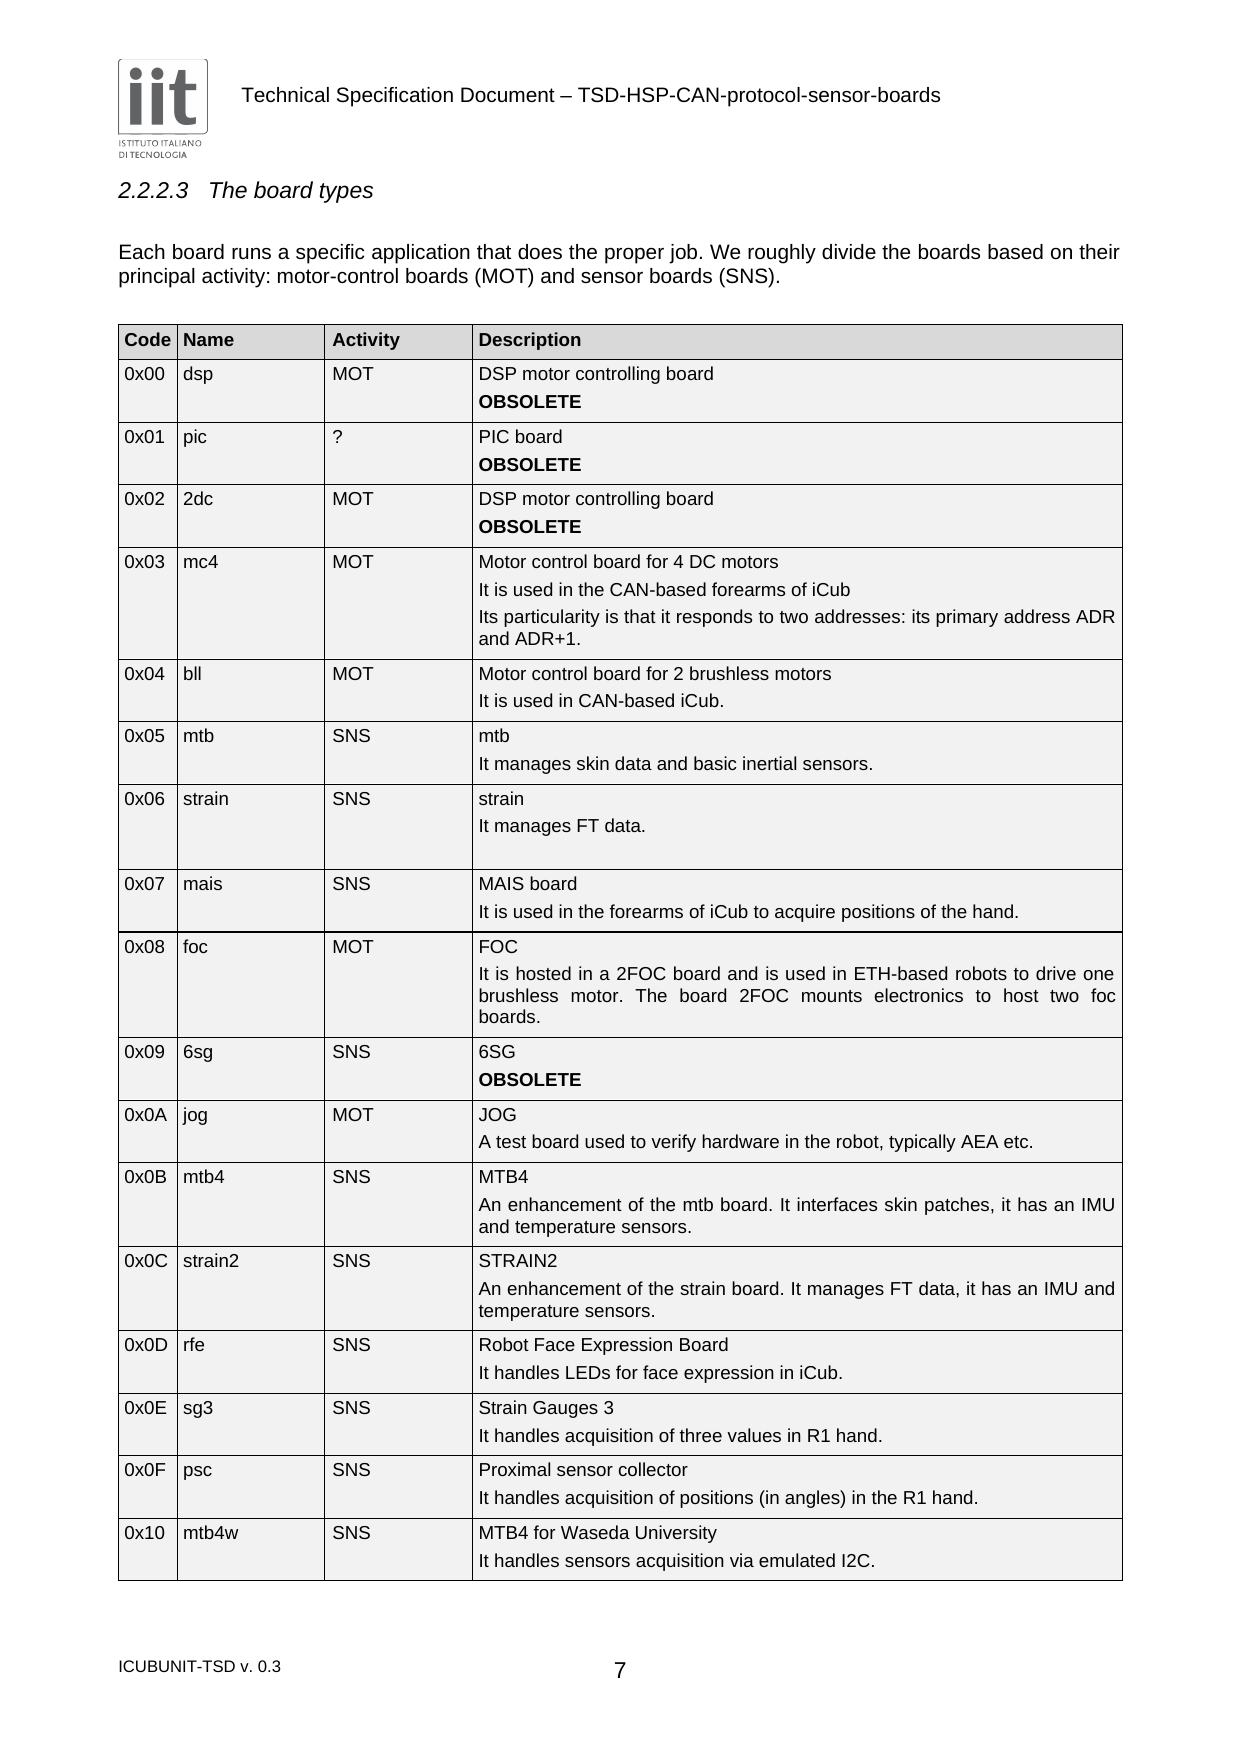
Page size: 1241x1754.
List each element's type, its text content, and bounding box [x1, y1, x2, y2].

table_cell SNS [325, 1163, 472, 1246]
table_cell SNS [325, 870, 472, 931]
table_cell dsp [178, 360, 324, 422]
table_header Code [119, 325, 177, 359]
table_cell 0x0B [119, 1163, 177, 1246]
table_cell 0x0C [119, 1247, 177, 1330]
table_cell Robot Face Expression Board It handles LEDs for face expression in iCub. [473, 1331, 1122, 1393]
table_cell 0x09 [119, 1038, 177, 1099]
table_cell jog [178, 1101, 324, 1162]
table_header Name [178, 325, 324, 359]
table_header Activity [325, 325, 472, 359]
table_cell mais [178, 870, 324, 931]
table_cell JOG A test board used to verify hardware in the robot, typically AEA etc. [473, 1101, 1122, 1162]
table_cell SNS [325, 1331, 472, 1393]
text Each board runs a specific application that does the proper job. We roughly divide the boards based on their principal activity: motor-control boards (MOT) and sensor boards (SNS). [118, 240, 1122, 288]
table_cell DSP motor controlling board OBSOLETE [473, 360, 1122, 422]
table_cell MOT [325, 485, 472, 547]
table_cell pic [178, 423, 324, 484]
table_cell sg3 [178, 1394, 324, 1455]
table_cell Motor control board for 4 DC motors It is used in the CAN-based forearms of iCub Its particularity is that it responds to two addresses: its primary address ADR and ADR+1. [473, 548, 1122, 658]
table_cell mtb [178, 722, 324, 783]
table_cell 0x07 [119, 870, 177, 931]
table_cell 0x06 [119, 785, 177, 869]
table_cell psc [178, 1456, 324, 1518]
table_cell Motor control board for 2 brushless motors It is used in CAN-based iCub. [473, 660, 1122, 721]
table_cell 0x08 [119, 933, 177, 1037]
table_cell 6SG OBSOLETE [473, 1038, 1122, 1099]
table_cell 0x02 [119, 485, 177, 547]
table_cell foc [178, 933, 324, 1037]
table_cell SNS [325, 1519, 472, 1580]
table_cell 0x00 [119, 360, 177, 422]
table_cell 0x01 [119, 423, 177, 484]
table_cell mtb It manages skin data and basic inertial sensors. [473, 722, 1122, 783]
table_cell strain [178, 785, 324, 869]
table_cell 2dc [178, 485, 324, 547]
table_cell 0x05 [119, 722, 177, 783]
table_cell 0x0F [119, 1456, 177, 1518]
table_cell SNS [325, 1394, 472, 1455]
table_cell SNS [325, 785, 472, 869]
table_cell Proximal sensor collector It handles acquisition of positions (in angles) in the R1 hand. [473, 1456, 1122, 1518]
table_cell MTB4 An enhancement of the mtb board. It interfaces skin patches, it has an IMU and temperature sensors. [473, 1163, 1122, 1246]
table_cell FOC It is hosted in a 2FOC board and is used in ETH-based robots to drive one brushless motor. The board 2FOC mounts electronics to host two foc boards. [473, 933, 1122, 1037]
table_cell mtb4 [178, 1163, 324, 1246]
table_cell 0x03 [119, 548, 177, 658]
table_cell MOT [325, 933, 472, 1037]
table_cell MOT [325, 548, 472, 658]
subtitle The board types [118, 177, 1122, 203]
table_cell rfe [178, 1331, 324, 1393]
table_cell Strain Gauges 3 It handles acquisition of three values in R1 hand. [473, 1394, 1122, 1455]
table_cell MTB4 for Waseda University It handles sensors acquisition via emulated I2C. [473, 1519, 1122, 1580]
picture [118, 59, 208, 158]
table_cell SNS [325, 1038, 472, 1099]
table_cell 0x0E [119, 1394, 177, 1455]
table_cell PIC board OBSOLETE [473, 423, 1122, 484]
table_cell MOT [325, 360, 472, 422]
table_cell STRAIN2 An enhancement of the strain board. It manages FT data, it has an IMU and temperature sensors. [473, 1247, 1122, 1330]
table_cell DSP motor controlling board OBSOLETE [473, 485, 1122, 547]
table_cell 0x0D [119, 1331, 177, 1393]
table_cell SNS [325, 722, 472, 783]
table_cell mtb4w [178, 1519, 324, 1580]
table_cell ? [325, 423, 472, 484]
table_cell strain It manages FT data. [473, 785, 1122, 869]
table_cell 0x0A [119, 1101, 177, 1162]
table_cell 6sg [178, 1038, 324, 1099]
table_cell MOT [325, 1101, 472, 1162]
table_cell strain2 [178, 1247, 324, 1330]
table_cell SNS [325, 1247, 472, 1330]
table_cell SNS [325, 1456, 472, 1518]
table_cell bll [178, 660, 324, 721]
table_cell mc4 [178, 548, 324, 658]
table_cell 0x04 [119, 660, 177, 721]
table_cell MAIS board It is used in the forearms of iCub to acquire positions of the hand. [473, 870, 1122, 931]
table_cell MOT [325, 660, 472, 721]
table_header Description [473, 325, 1122, 359]
table_cell 0x10 [119, 1519, 177, 1580]
